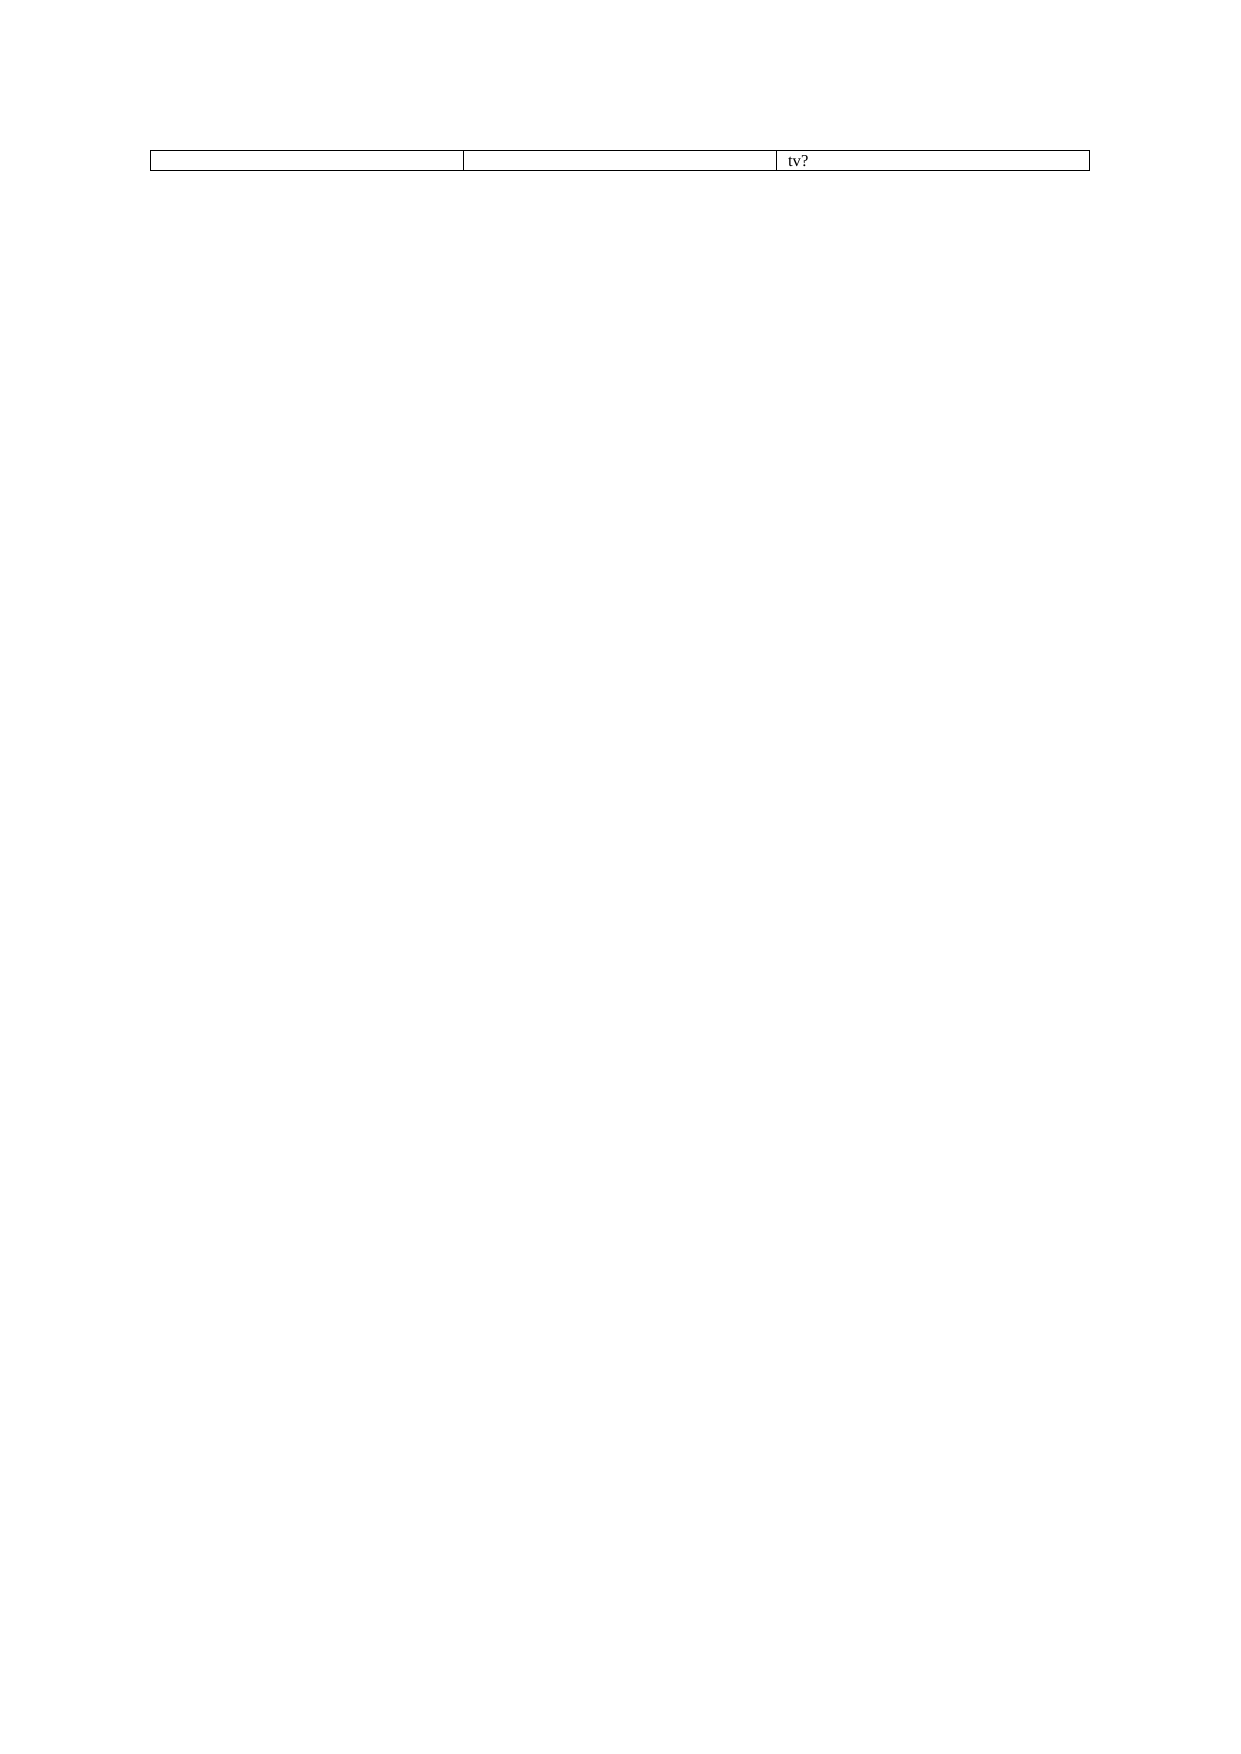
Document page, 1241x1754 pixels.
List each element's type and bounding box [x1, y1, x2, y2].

table_cell [464, 151, 776, 170]
table_cell [151, 151, 463, 170]
table_cell [777, 151, 1089, 170]
